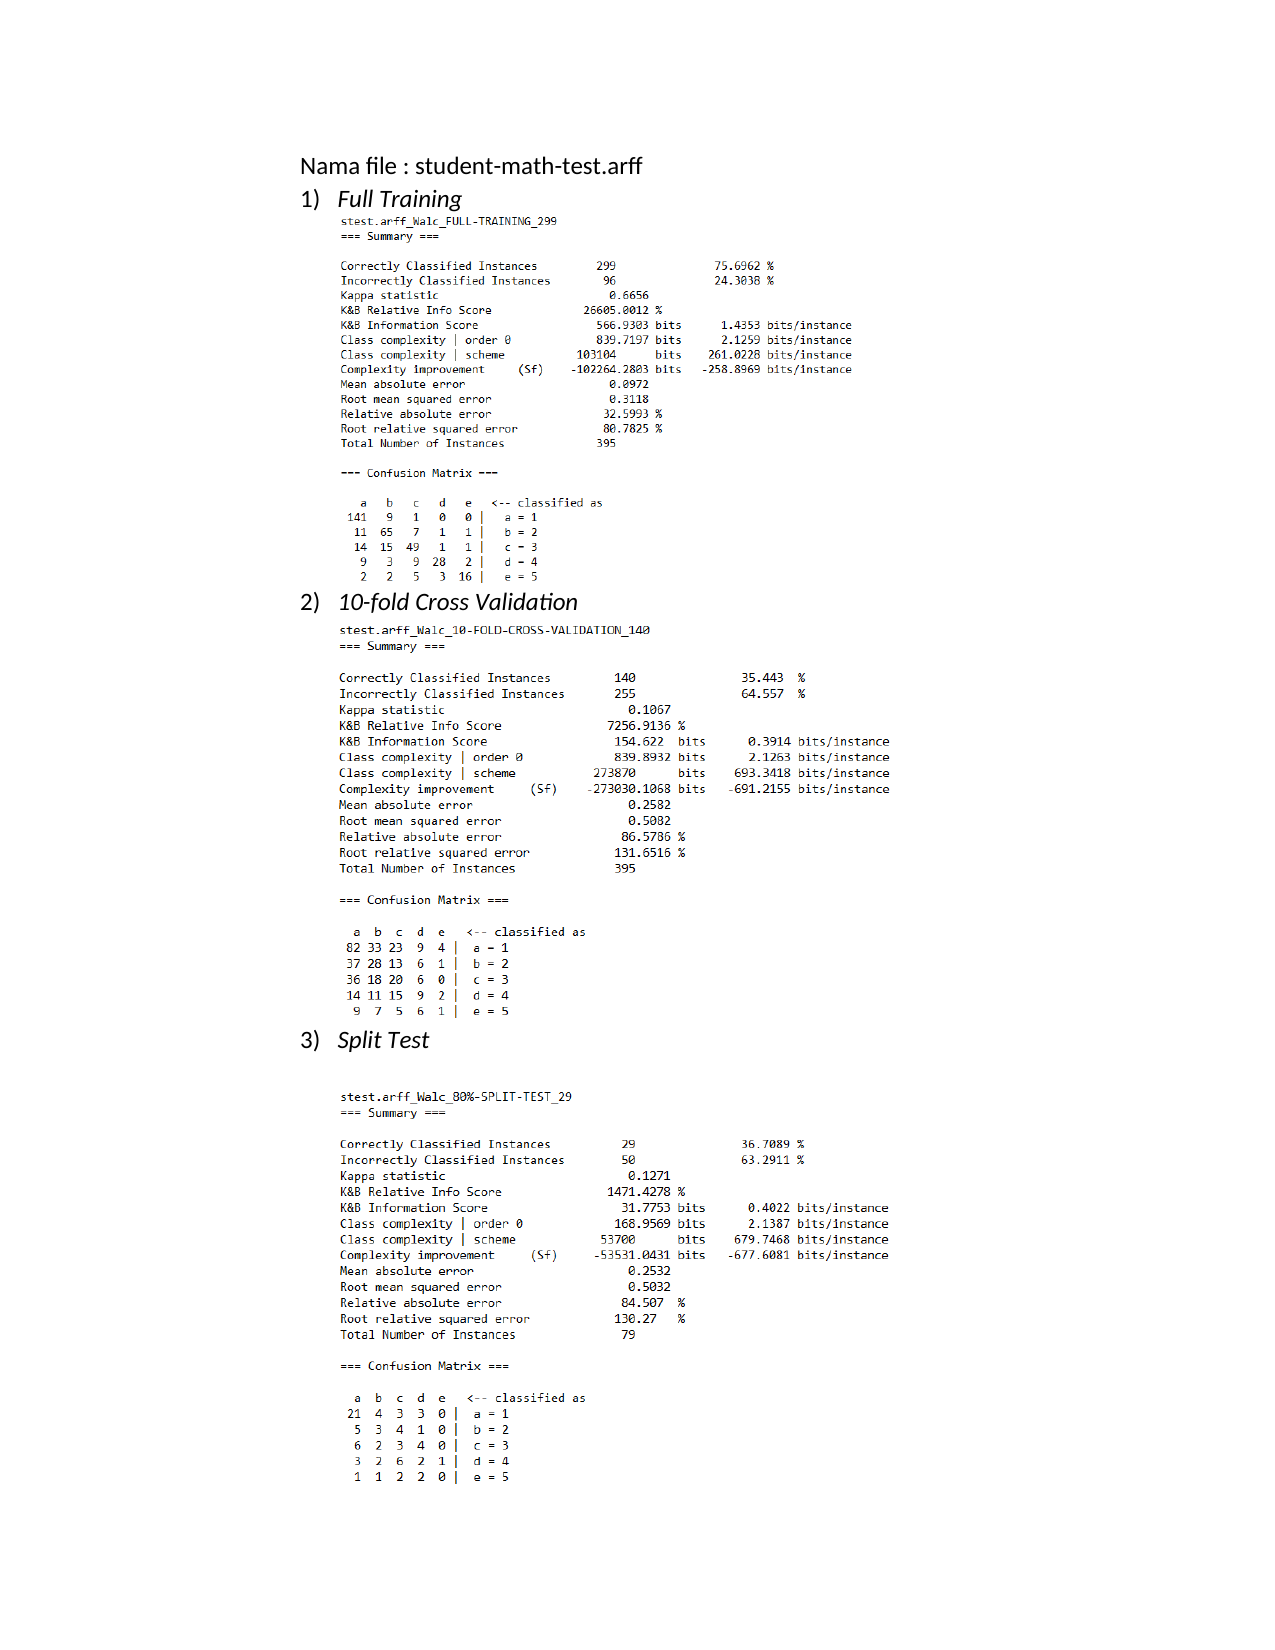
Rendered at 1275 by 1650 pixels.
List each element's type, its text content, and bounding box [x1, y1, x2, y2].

list Split Test [300, 1024, 1125, 1055]
picture [337, 1090, 896, 1494]
picture [337, 215, 864, 585]
list 10-fold Cross Validation [300, 586, 1125, 617]
list Full Training [300, 183, 1125, 213]
picture [337, 619, 897, 1022]
list Nama file : student-math-test.arff [300, 150, 1125, 181]
